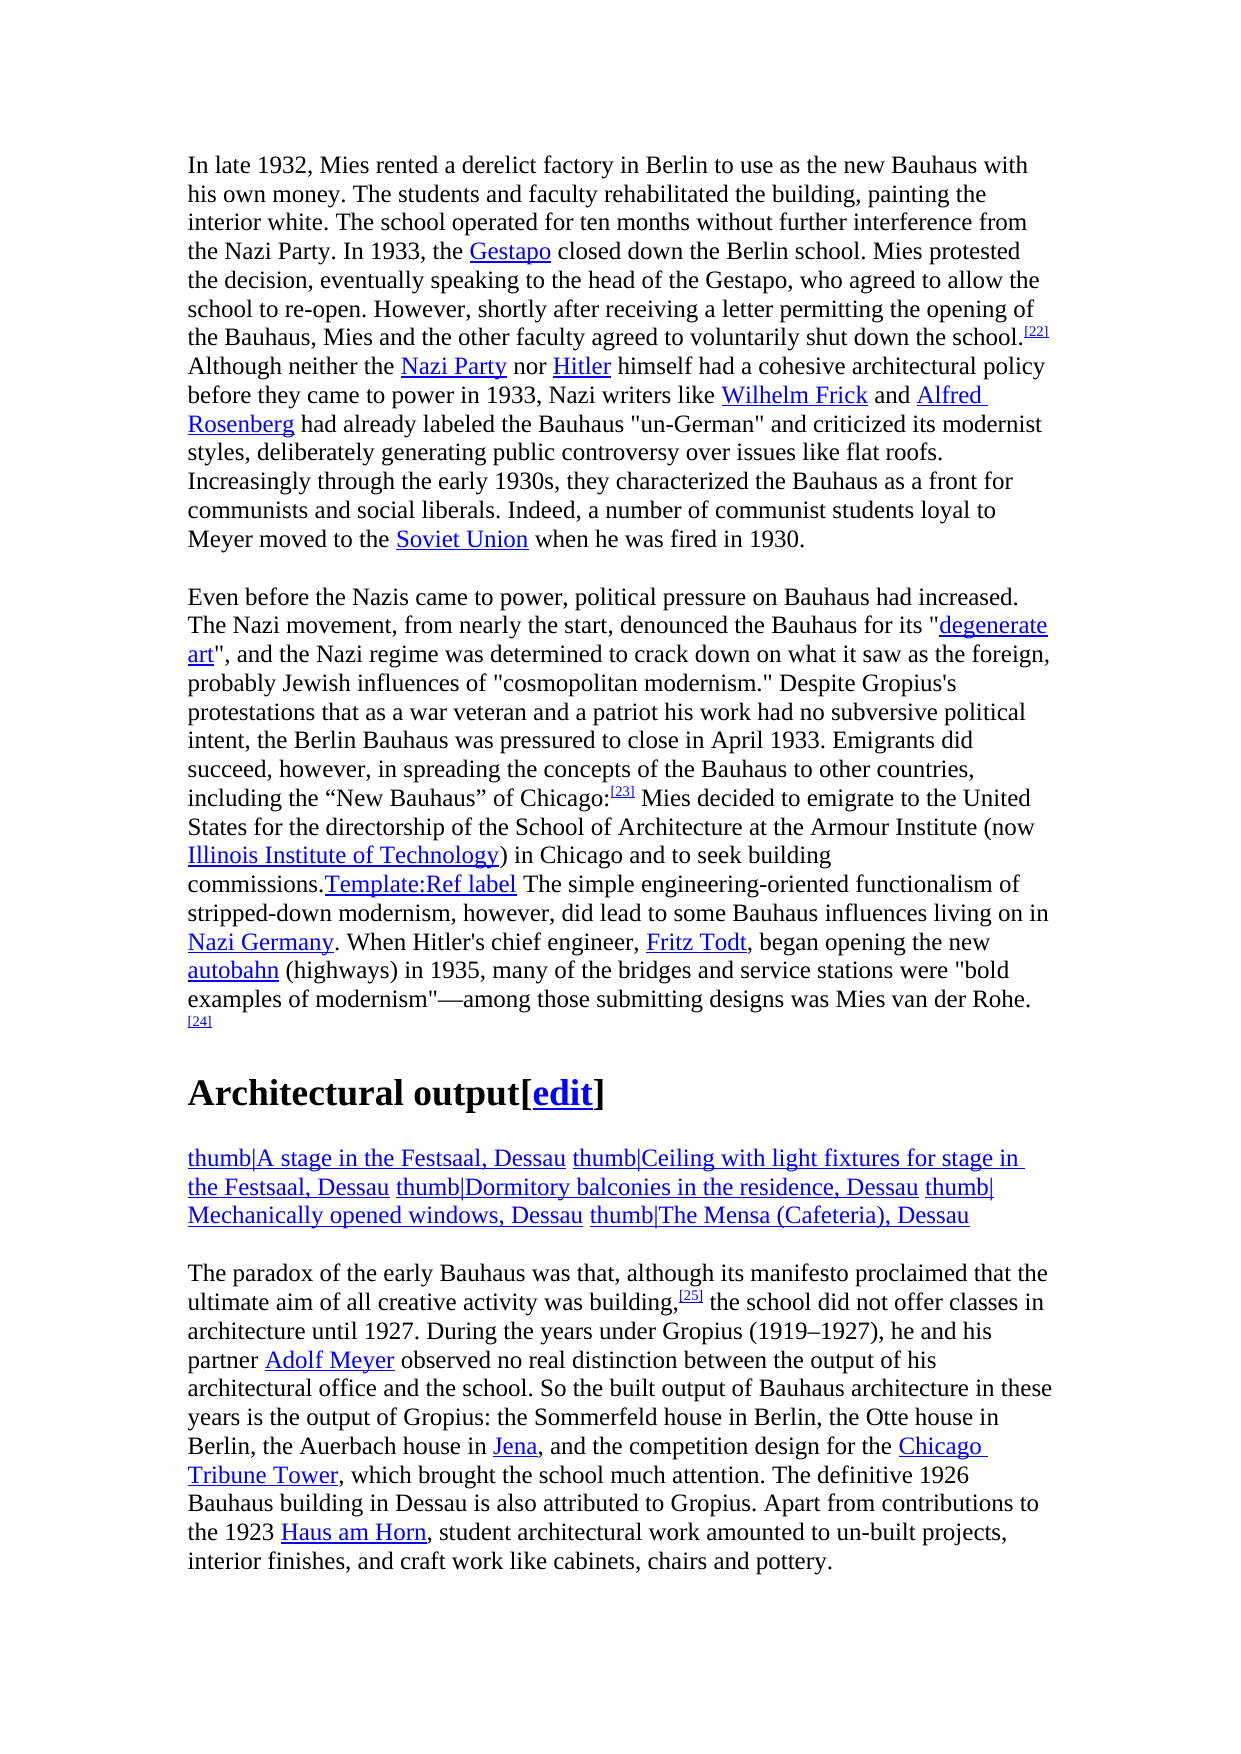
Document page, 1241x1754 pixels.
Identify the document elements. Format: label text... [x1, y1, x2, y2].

text The paradox of the early Bauhaus was that, although its manifesto proclaimed that the ultimate aim of all creative activity was building,[25] the school did not offer classes in architecture until 1927. During the years under Gropius (1919–1927), he and his partner Adolf Meyer observed no real distinction between the output of his architectural office and the school. So the built output of Bauhaus architecture in these years is the output of Gropius: the Sommerfeld house in Berlin, the Otte house in Berlin, the Auerbach house in Jena, and the competition design for the Chicago Tribune Tower, which brought the school much attention. The definitive 1926 Bauhaus building in Dessau is also attributed to Gropius. Apart from contributions to the 1923 Haus am Horn, student architectural work amounted to un-built projects, interior finishes, and craft work like cabinets, chairs and pottery. [187, 1258, 1053, 1575]
text Even before the Nazis came to power, political pressure on Bauhaus had increased. The Nazi movement, from nearly the start, denounced the Bauhaus for its "degenerate art", and the Nazi regime was determined to crack down on what it saw as the foreign, probably Jewish influences of "cosmopolitan modernism." Despite Gropius's protestations that as a war veteran and a patriot his work had no subversive political intent, the Berlin Bauhaus was pressured to close in April 1933. Emigrants did succeed, however, in spreading the concepts of the Bauhaus to other countries, including the “New Bauhaus” of Chicago:[23] Mies decided to emigrate to the United States for the directorship of the School of Architecture at the Armour Institute (now Illinois Institute of Technology) in Chicago and to seek building commissions.Template:Ref label The simple engineering-oriented functionalism of stripped-down modernism, however, did lead to some Bauhaus influences living on in Nazi Germany. When Hitler's chief engineer, Fritz Todt, began opening the new autobahn (highways) in 1935, many of the bridges and service stations were "bold examples of modernism"—among those submitting designs was Mies van der Rohe.[24] [187, 582, 1053, 1042]
text thumb|A stage in the Festsaal, Dessau thumb|Ceiling with light fixtures for stage in the Festsaal, Dessau thumb|Dormitory balconies in the residence, Dessau thumb|Mechanically opened windows, Dessau thumb|The Mensa (Cafeteria), Dessau [187, 1143, 1053, 1229]
subtitle Architectural output[edit] [187, 1071, 1053, 1114]
text In late 1932, Mies rented a derelict factory in Berlin to use as the new Bauhaus with his own money. The students and faculty rehabilitated the building, painting the interior white. The school operated for ten months without further interference from the Nazi Party. In 1933, the Gestapo closed down the Berlin school. Mies protested the decision, eventually speaking to the head of the Gestapo, who agreed to allow the school to re-open. However, shortly after receiving a letter permitting the opening of the Bauhaus, Mies and the other faculty agreed to voluntarily shut down the school.[22] Although neither the Nazi Party nor Hitler himself had a cohesive architectural policy before they came to power in 1933, Nazi writers like Wilhelm Frick and Alfred Rosenberg had already labeled the Bauhaus "un-German" and criticized its modernist styles, deliberately generating public controversy over issues like flat roofs. Increasingly through the early 1930s, they characterized the Bauhaus as a front for communists and social liberals. Indeed, a number of communist students loyal to Meyer moved to the Soviet Union when he was fired in 1930. [187, 150, 1053, 552]
